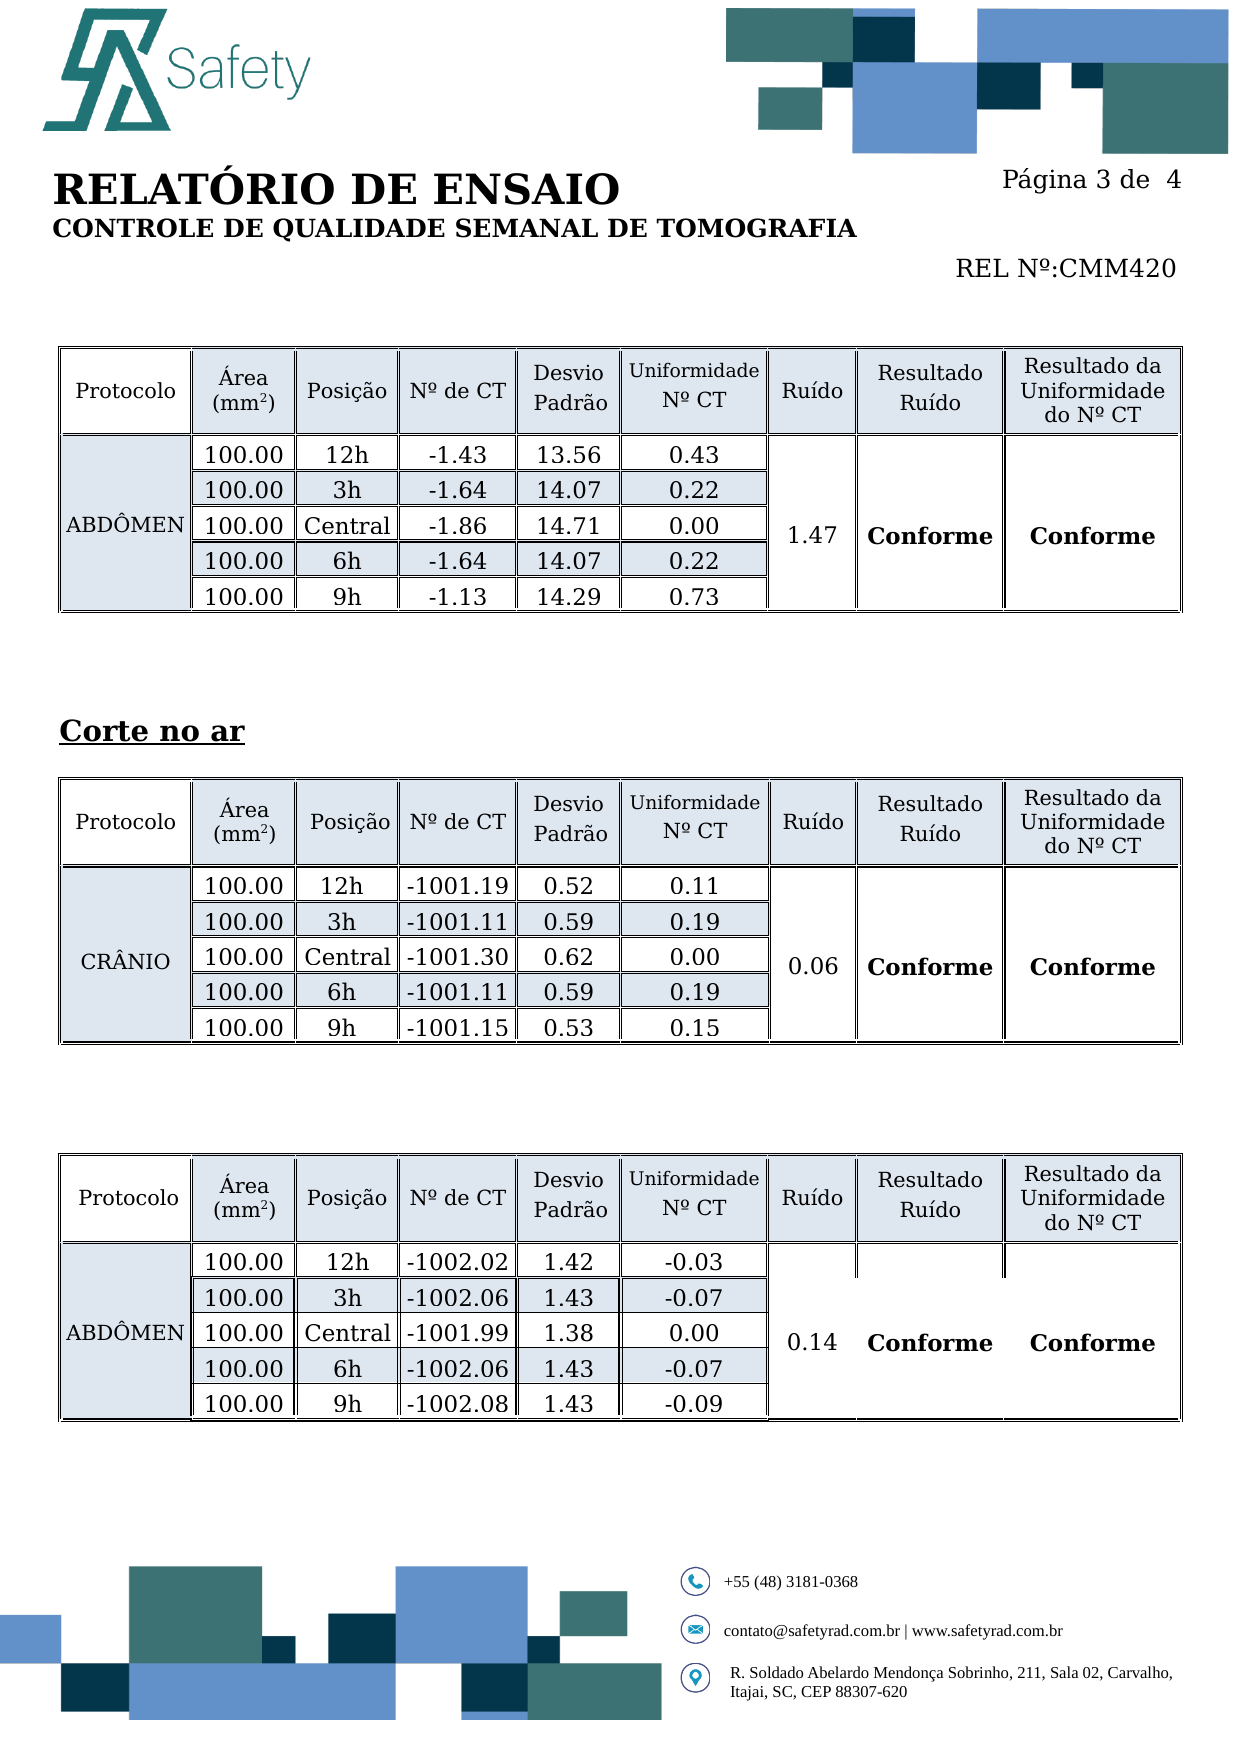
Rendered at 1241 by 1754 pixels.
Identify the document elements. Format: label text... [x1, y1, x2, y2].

picture [680, 1566, 710, 1596]
table_cell 12h [297, 1244, 397, 1276]
table_cell 3h [298, 1279, 397, 1312]
table_cell 100.00 [194, 1313, 293, 1347]
table_cell Conforme [1004, 433, 1181, 610]
table_cell 100.00 [193, 436, 294, 468]
table_cell 100.00 [193, 543, 294, 575]
table_cell Central [297, 507, 397, 539]
picture [42, 8, 311, 131]
table_cell 0.59 [518, 903, 619, 935]
table_header Desvio Padrão [517, 349, 620, 433]
table_cell 0.53 [517, 1009, 620, 1041]
table_header Resultado Ruído [856, 347, 1004, 433]
table_cell -1.64 [400, 543, 515, 575]
table_cell 100.00 [194, 1348, 293, 1382]
table_header Uniformidade Nº CT [620, 1154, 768, 1241]
table_cell 9h [295, 1006, 399, 1041]
table_cell 100.00 [193, 507, 294, 539]
table_cell 6h [297, 974, 397, 1006]
table_header Resultado da Uniformidade do Nº CT [1004, 1156, 1180, 1241]
table_cell 0.43 [622, 436, 766, 468]
table_header Protocolo [59, 1154, 192, 1241]
table_cell 1.43 [519, 1348, 618, 1382]
table_cell 0.19 [622, 903, 768, 935]
picture [725, 8, 1229, 154]
table_header Área (mm2) [192, 1156, 295, 1241]
table_header Protocolo [59, 778, 192, 864]
table_cell 100.00 [193, 974, 294, 1006]
table_cell 14.29 [517, 578, 620, 610]
table_header Ruído [768, 1156, 856, 1241]
table_cell 0.11 [622, 868, 768, 900]
table_header Ruído [770, 780, 856, 864]
table_cell Conforme [856, 433, 1004, 610]
table_header Ruído [768, 349, 856, 433]
table_cell Conforme [856, 1241, 1004, 1418]
table_cell -0.07 [623, 1279, 766, 1312]
table_cell 0.19 [622, 974, 768, 1006]
table_cell -0.03 [622, 1244, 766, 1276]
table_cell 14.07 [518, 543, 619, 575]
table_cell 0.73 [620, 575, 768, 610]
table_cell 0.22 [622, 472, 766, 504]
table_cell 0.15 [620, 1006, 770, 1041]
table_header Resultado Ruído [856, 1154, 1004, 1241]
table_cell -1001.11 [400, 974, 515, 1006]
table_cell 0.62 [518, 938, 619, 971]
table_header Posição [295, 778, 399, 864]
table_cell -1.86 [400, 507, 515, 539]
table_header Nº de CT [399, 347, 517, 433]
table_header Nº de CT [399, 1154, 517, 1241]
table_cell 1.43 [519, 1279, 618, 1312]
table_header Desvio Padrão [517, 780, 620, 864]
table_cell CRÂNIO [59, 864, 192, 1041]
table_cell 0.14 [768, 1244, 856, 1418]
table_cell 3h [297, 903, 397, 935]
table_cell -1002.08 [399, 1384, 517, 1418]
table_header Desvio Padrão [517, 1156, 620, 1241]
table_header Resultado Ruído [856, 778, 1004, 864]
table_cell -1001.19 [400, 868, 515, 900]
table_cell Central [297, 938, 397, 971]
table_cell 0.00 [623, 1313, 766, 1347]
table_cell -1001.99 [401, 1313, 515, 1347]
table_header Uniformidade Nº CT [620, 778, 770, 864]
table_cell 14.07 [518, 472, 619, 504]
table_cell Conforme [856, 864, 1004, 1041]
table_cell 0.00 [622, 507, 766, 539]
table_cell Central [298, 1313, 397, 1347]
table_cell Conforme [1004, 864, 1181, 1041]
table_cell 100.00 [193, 938, 294, 971]
table_header Área (mm2) [192, 780, 295, 864]
table_cell 1.43 [517, 1384, 620, 1418]
table_cell 100.00 [193, 903, 294, 935]
table_cell -1.64 [400, 472, 515, 504]
table_cell 6h [297, 543, 397, 575]
table_cell 12h [297, 436, 397, 468]
table_cell 0.06 [770, 868, 856, 1041]
table_cell 9h [295, 1384, 399, 1418]
table_cell 6h [298, 1348, 397, 1382]
table_cell -1001.15 [399, 1006, 517, 1041]
table_header Nº de CT [399, 778, 517, 864]
table_cell -0.09 [620, 1384, 768, 1418]
table_header Posição [295, 347, 399, 433]
table_header Uniformidade Nº CT [620, 347, 768, 433]
table_cell 100.00 [193, 1244, 294, 1276]
table_cell 0.52 [518, 868, 619, 900]
text Corte no ar [59, 714, 1228, 748]
table_header Resultado da Uniformidade do Nº CT [1004, 780, 1180, 864]
table_cell 100.00 [194, 1279, 293, 1312]
table_cell 1.38 [519, 1313, 618, 1347]
table_cell 0.22 [622, 543, 766, 575]
picture [0, 1566, 662, 1720]
table_cell ABDÔMEN [61, 1241, 192, 1418]
table_cell 100.00 [193, 868, 294, 900]
table_cell 0.00 [622, 938, 768, 971]
picture [680, 1663, 710, 1693]
table_cell -0.07 [623, 1348, 766, 1382]
table_cell 14.71 [518, 507, 619, 539]
table_cell 12h [297, 868, 397, 900]
table_cell 1.47 [768, 436, 856, 610]
table_cell 100.00 [192, 578, 295, 610]
table_header Área (mm2) [192, 349, 295, 433]
table_cell -1001.11 [400, 903, 515, 935]
table_header Posição [295, 1154, 399, 1241]
table_cell -1001.30 [400, 938, 515, 971]
table_cell -1.43 [400, 436, 515, 468]
table_cell 100.00 [192, 1384, 295, 1418]
table_cell 13.56 [518, 436, 619, 468]
table_header Resultado da Uniformidade do Nº CT [1004, 349, 1180, 433]
table_cell 1.42 [518, 1244, 619, 1276]
table_header Protocolo [61, 347, 192, 433]
table_cell 100.00 [193, 472, 294, 504]
table_cell ABDÔMEN [59, 433, 192, 610]
picture [680, 1614, 710, 1644]
table_cell -1002.06 [401, 1348, 515, 1382]
table_cell 3h [297, 472, 397, 504]
table_cell 100.00 [192, 1009, 295, 1041]
table_cell Conforme [1004, 1241, 1180, 1418]
table_cell 0.59 [518, 974, 619, 1006]
table_cell 9h [295, 575, 399, 610]
table_cell -1002.06 [401, 1279, 515, 1312]
table_cell -1.13 [399, 575, 517, 610]
table_cell -1002.02 [400, 1244, 515, 1276]
